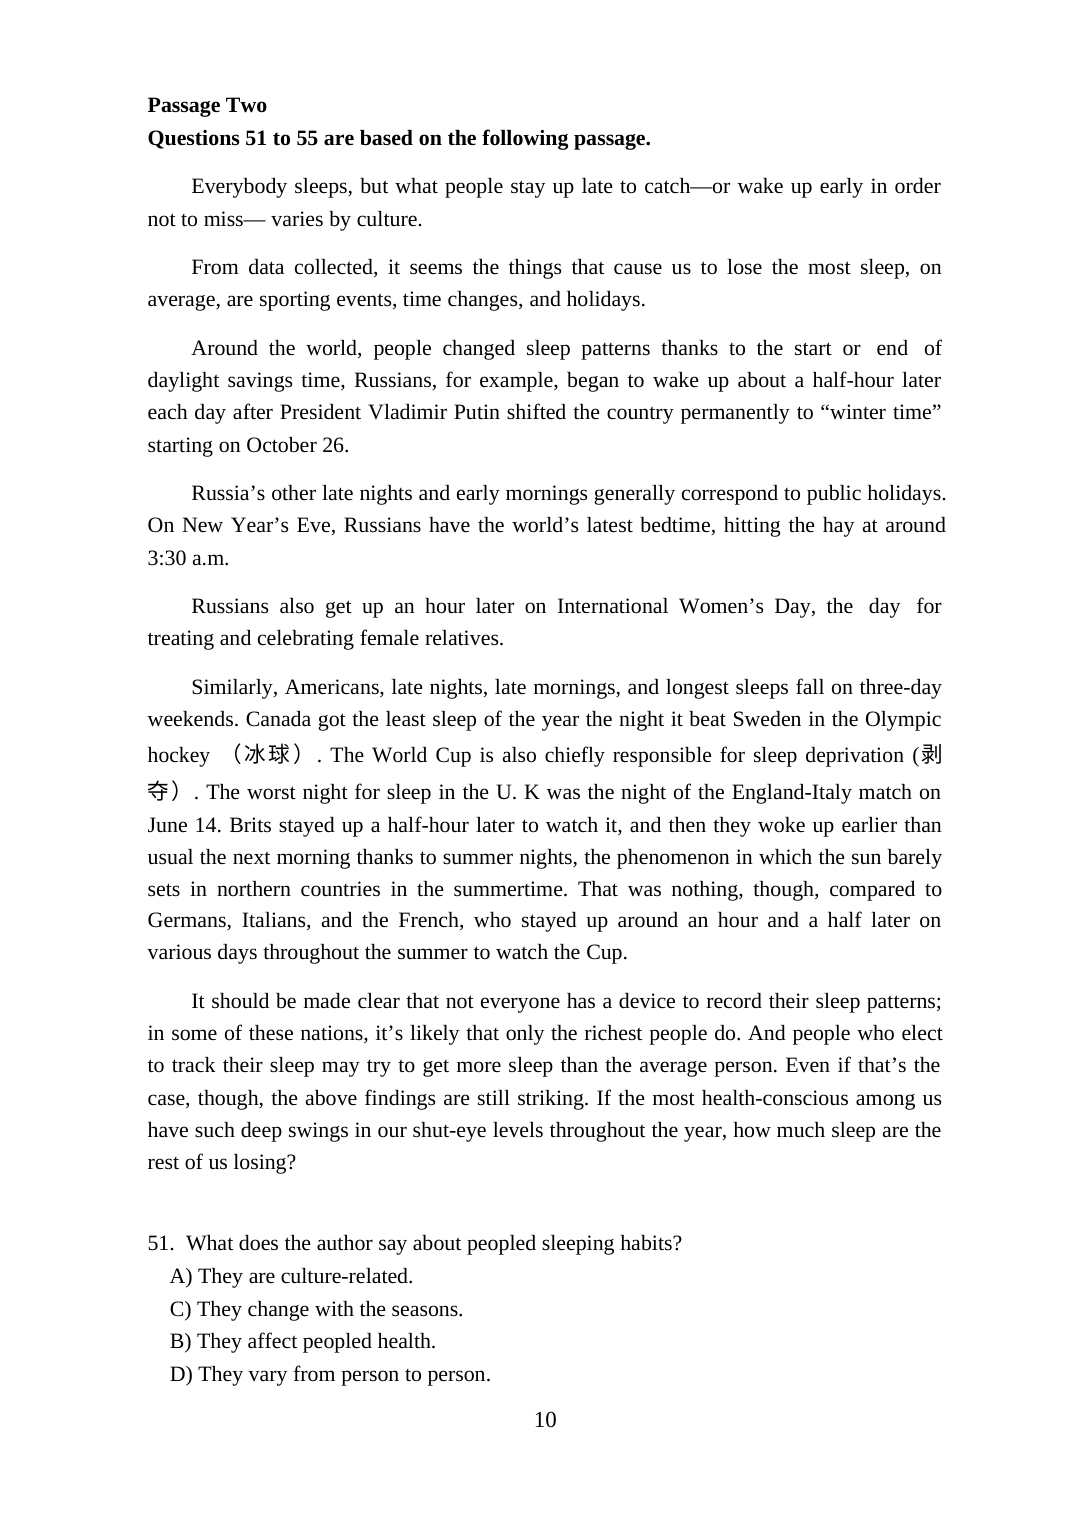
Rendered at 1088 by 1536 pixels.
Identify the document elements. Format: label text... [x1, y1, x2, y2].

subtitle Passage Two [147, 92, 960, 117]
text Russia’s other late nights and early mornings generally correspond to public holidays. On New Year’s Eve, Russians have the world’s latest bedtime, hitting the hay at around 3:30 a.m. [147, 480, 948, 570]
text Around the world, people changed sleep patterns thanks to the start or end of daylight savings time, Russians, for example, began to wake up about a half-hour later each day after President Vladimir Putin shifted the country permanently to “winter time” starting on October 26. [147, 335, 943, 457]
text Similarly, Americans, late nights, late mornings, and longest sleeps fall on three-day weekends. Canada got the least sleep of the year the night it beat Sweden in the Olympic hockey （冰球）. The World Cup is also chiefly responsible for sleep deprivation (剥夺）. The worst night for sleep in the U. K was the night of the England-Italy match on June 14. Brits stayed up a half-hour later to watch it, and then they woke up earlier than usual the next morning thanks to summer nights, the phenomenon in which the sun barely sets in northern countries in the summertime. That was nothing, though, compared to Germans, Italians, and the French, who stayed up around an hour and a half later on various days throughout the summer to watch the Cup. [147, 674, 943, 964]
text Everybody sleeps, but what people stay up late to catch—or wake up early in order not to miss— varies by culture. [147, 173, 943, 231]
text B) They affect peopled health. [169, 1328, 960, 1353]
text C) They change with the seasons. [169, 1296, 960, 1321]
text D) They vary from person to person. [169, 1361, 960, 1386]
text Russians also get up an hour later on International Women’s Day, the day for treating and celebrating female relatives. [147, 593, 943, 651]
text It should be made clear that not everyone has a device to record their sleep patterns; in some of these nations, it’s likely that only the richest people do. And people who elect to track their sleep may try to get more sleep than the average person. Even if that’s the case, though, the above findings are still striking. If the most health-conscious among us have such deep swings in our shut-eye levels throughout the year, how much sleep are the rest of us losing? [147, 988, 943, 1174]
text From data collected, it seems the things that cause us to lose the most sleep, on average, are sporting events, time changes, and holidays. [147, 254, 943, 312]
list They are culture-related. [169, 1263, 960, 1288]
list What does the author say about peopled sleeping habits? [147, 1230, 960, 1256]
text Questions 51 to 55 are based on the following passage. [147, 125, 960, 150]
